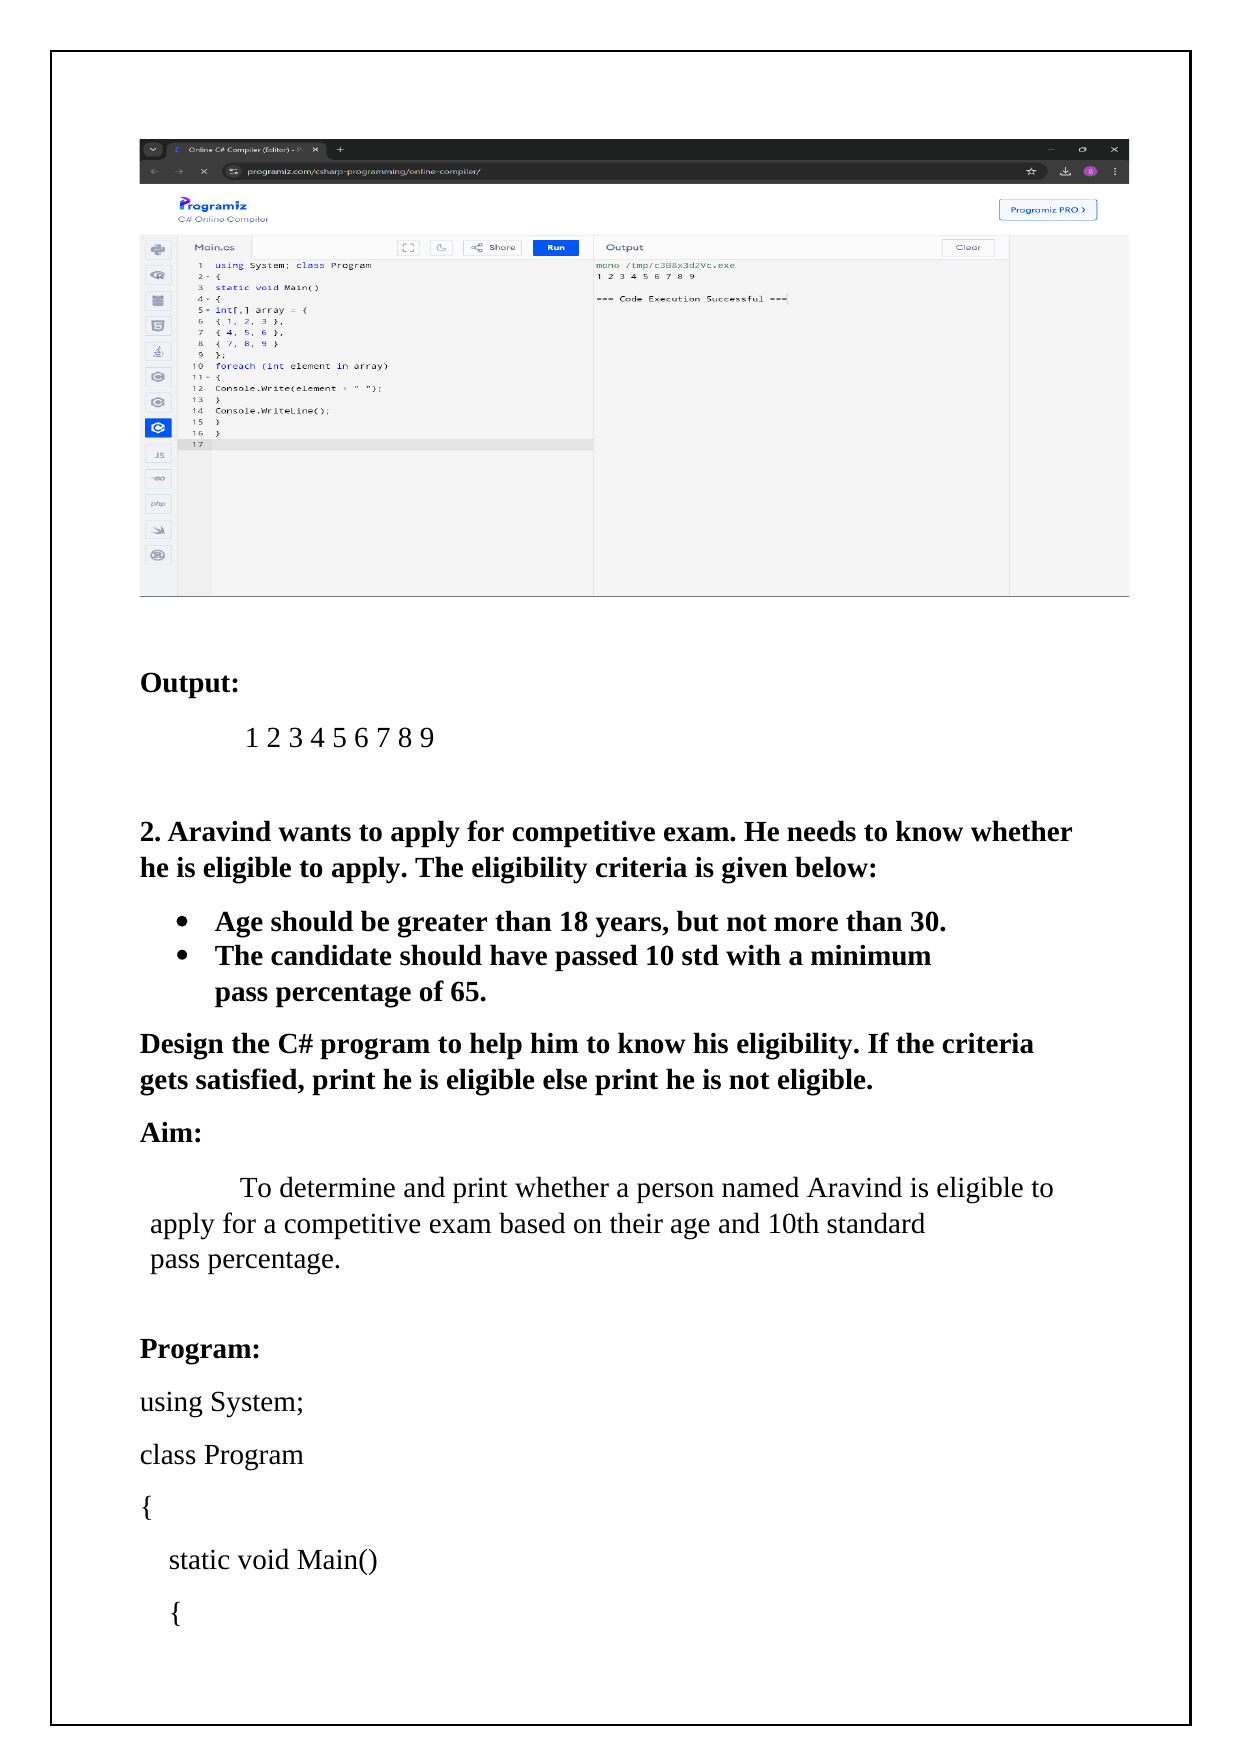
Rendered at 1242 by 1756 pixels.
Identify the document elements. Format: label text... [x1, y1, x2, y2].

text Design the C# program to help him to know his eligibility. If the criteria gets satisfied, print he is eligible else print he is not eligible. [139, 1026, 1071, 1096]
subtitle The candidate should have passed 10 std with a minimum pass percentage of 65. [177, 938, 990, 1008]
subtitle Aim: [139, 1115, 1117, 1148]
subtitle Output: [139, 665, 1117, 698]
subtitle Aravind wants to apply for competitive exam. He needs to know whether he is eligible to apply. The eligibility criteria is given below: [139, 814, 1073, 884]
list Age should be greater than 18 years, but not more than 30. [177, 903, 1117, 938]
text pass percentage. [150, 1242, 1117, 1276]
text { [139, 1490, 1117, 1523]
picture [139, 139, 1130, 597]
text { [168, 1595, 1117, 1629]
text To determine and print whether a person named Aravind is eligible to apply for a competitive exam based on their age and 10th standard [150, 1170, 1071, 1240]
text 1 2 3 4 5 6 7 8 9 [244, 720, 1117, 753]
text static void Main() [168, 1542, 1117, 1576]
text Program: using System; class Program [139, 1331, 306, 1471]
